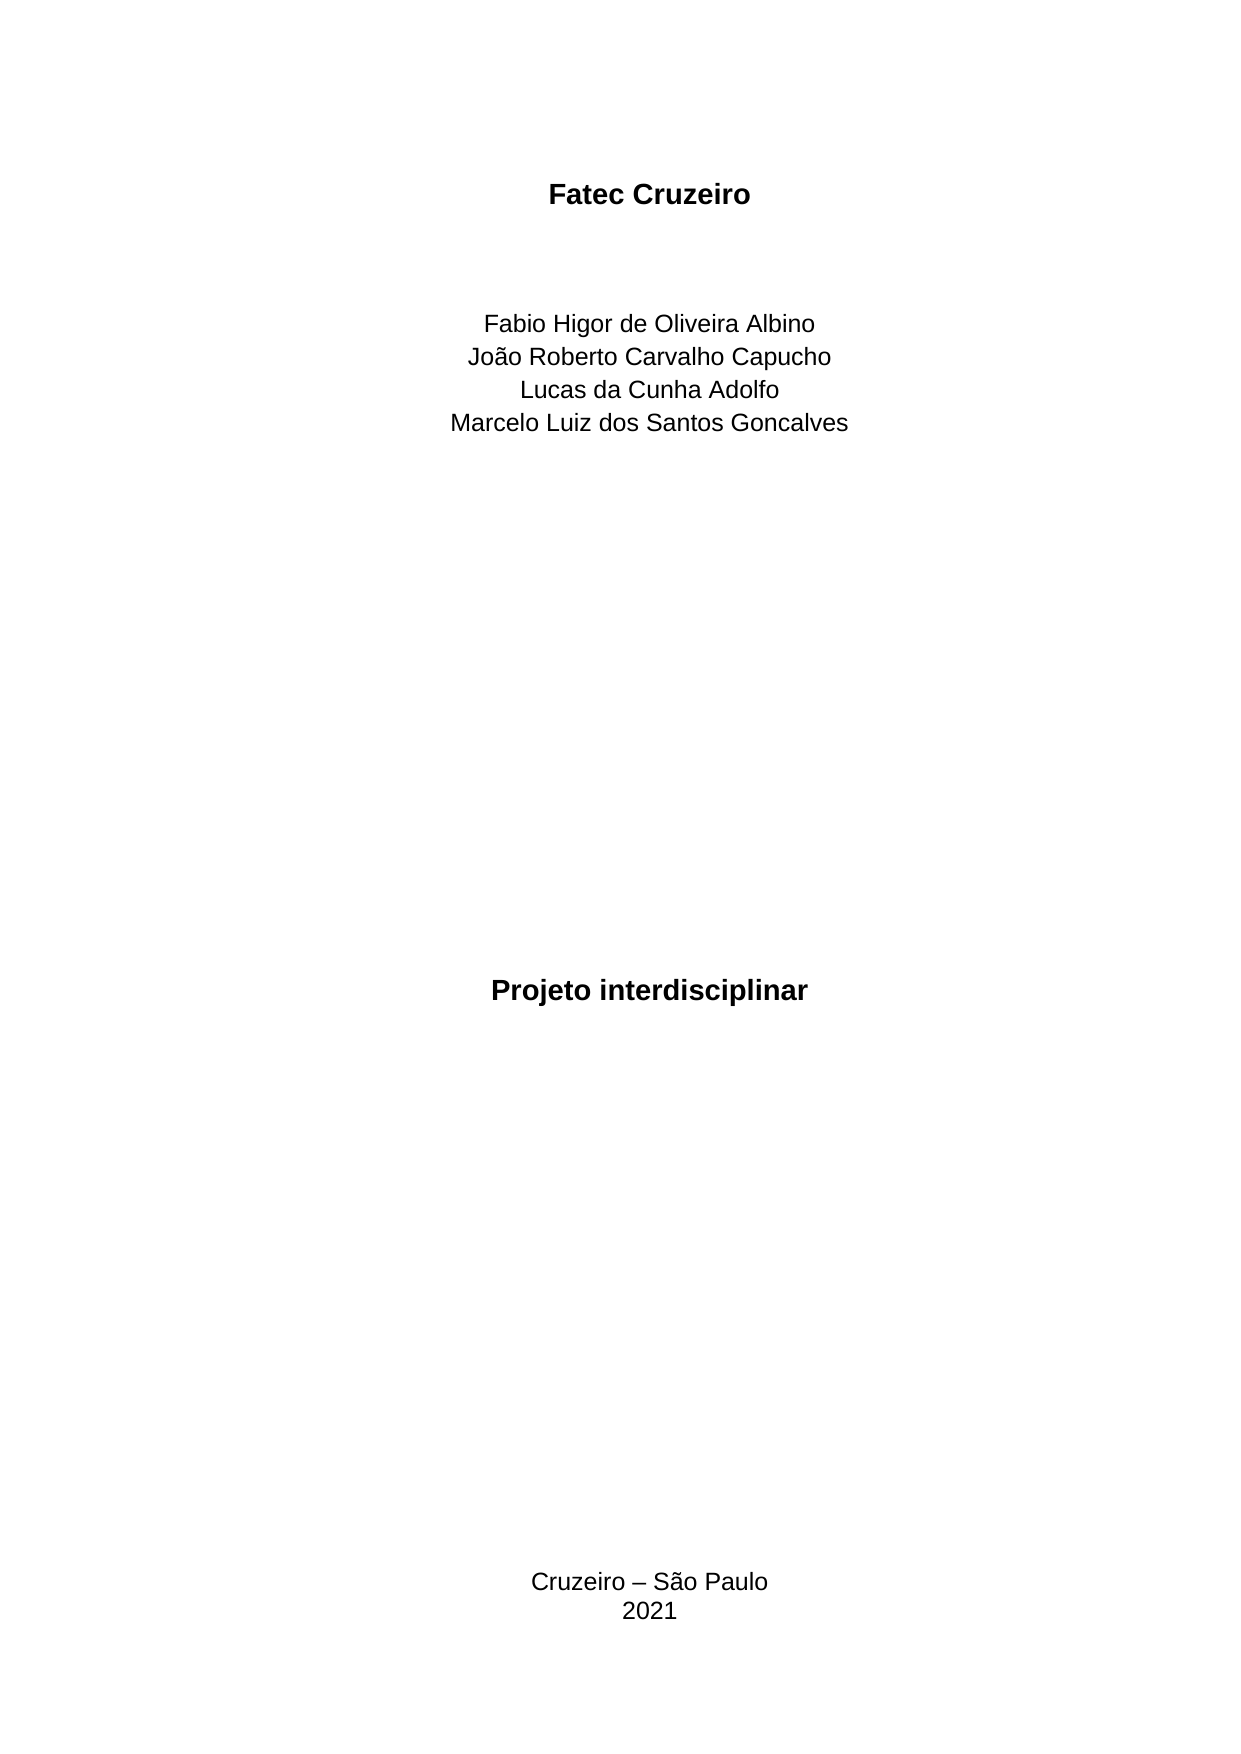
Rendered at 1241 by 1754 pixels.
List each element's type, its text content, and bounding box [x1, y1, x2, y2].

text Fatec Cruzeiro [177, 177, 1122, 211]
text Marcelo Luiz dos Santos Goncalves [177, 408, 1122, 437]
text João Roberto Carvalho Capucho [177, 342, 1122, 371]
text Cruzeiro – São Paulo [177, 1567, 1122, 1596]
text Projeto interdisciplinar [177, 973, 1122, 1007]
text 2021 [177, 1596, 1122, 1624]
text Lucas da Cunha Adolfo [177, 375, 1122, 404]
text Fabio Higor de Oliveira Albino [177, 309, 1122, 338]
